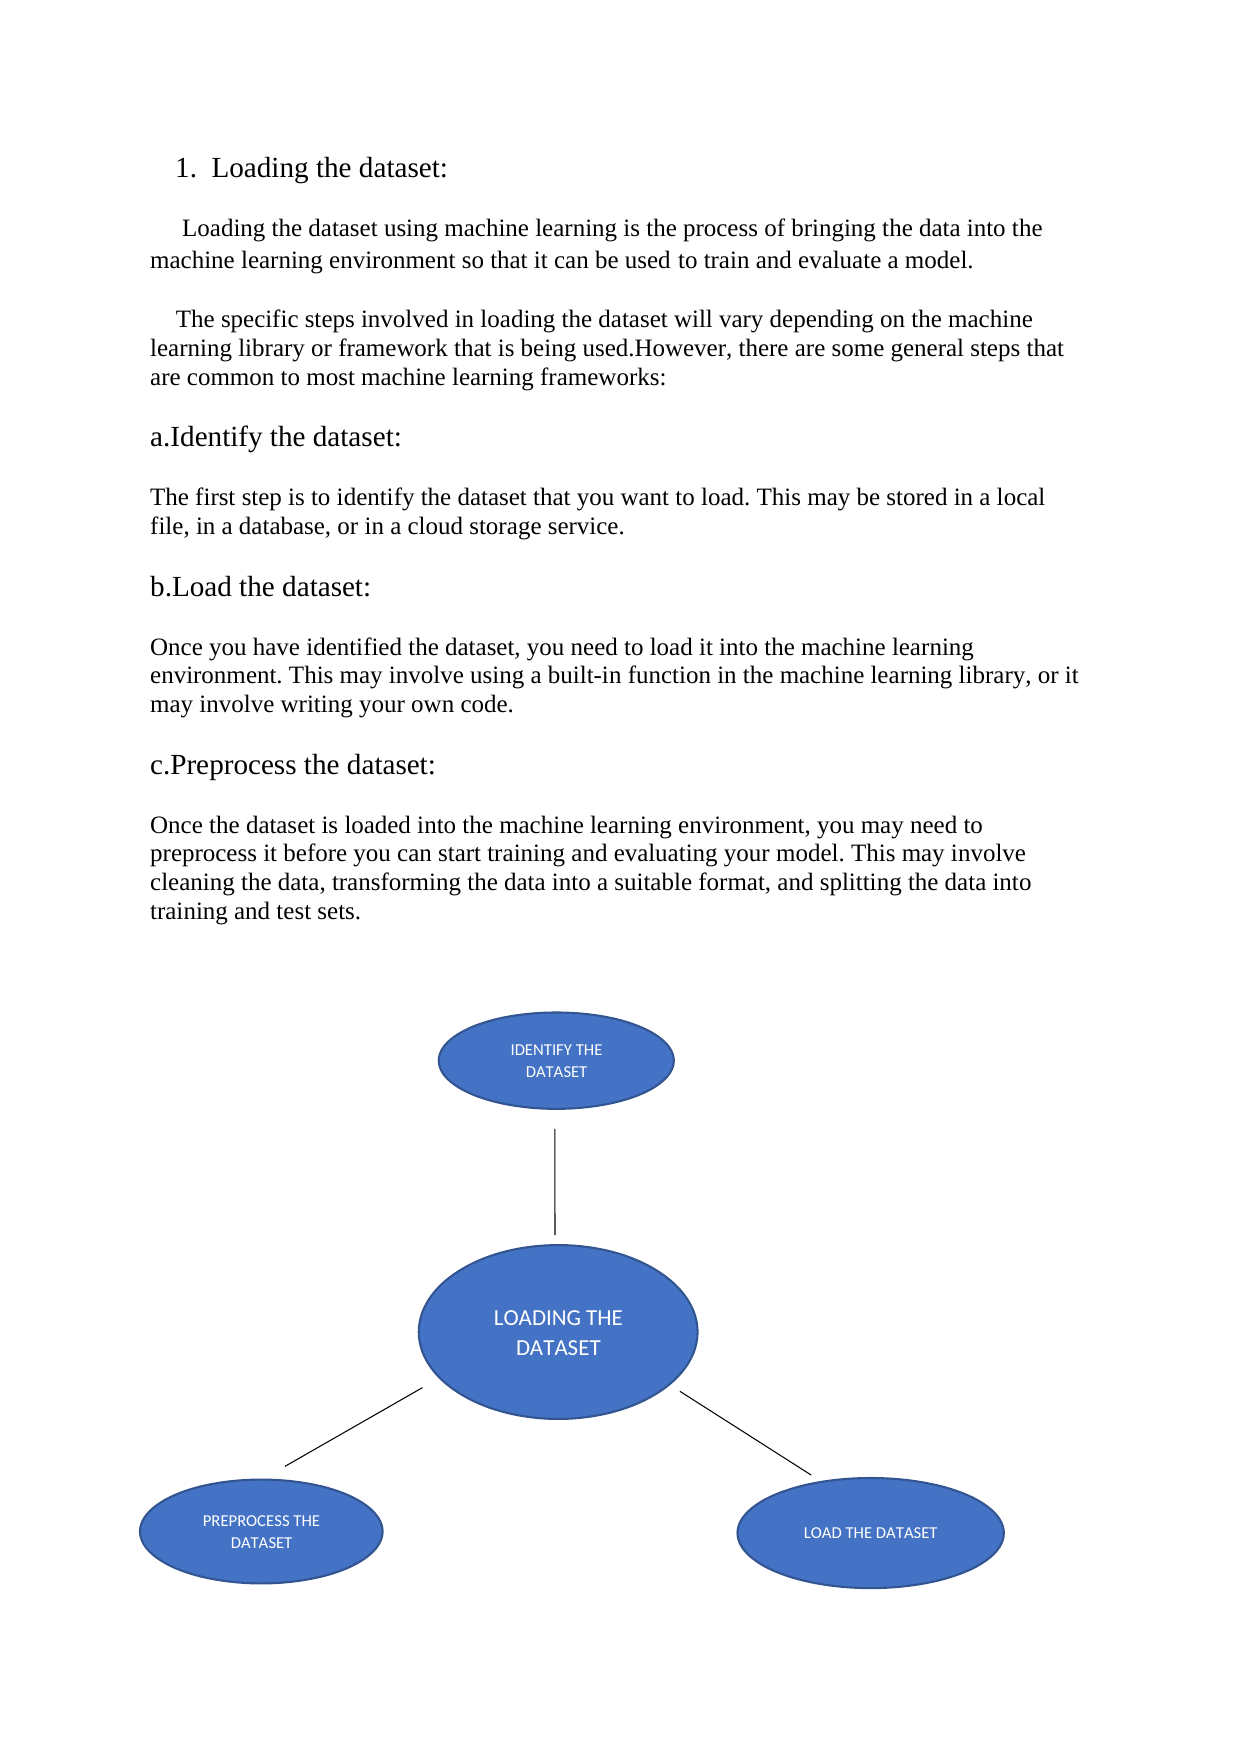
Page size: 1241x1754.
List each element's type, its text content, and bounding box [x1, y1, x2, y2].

text c.Preprocess the dataset: [150, 747, 1090, 781]
text Once the dataset is loaded into the machine learning environment, you may need to preprocess it before you can start training and evaluating your model. This may involve cleaning the data, transforming the data into a suitable format, and splitting the data into training and test sets. [150, 810, 1090, 925]
text Once you have identified the dataset, you need to load it into the machine learning environment. This may involve using a built-in function in the machine learning library, or it may involve writing your own code. [150, 632, 1090, 718]
text 1. Loading the dataset: [150, 150, 1090, 183]
text  The specific steps involved in loading the dataset will vary depending on the machine learning library or framework that is being used.However, there are some general steps that are common to most machine learning frameworks: [150, 304, 1090, 390]
text The first step is to identify the dataset that you want to load. This may be stored in a local file, in a database, or in a cloud storage service. [150, 482, 1090, 540]
text b.Load the dataset: [150, 569, 1090, 602]
text a.Identify the dataset: [150, 419, 1090, 453]
text  Loading the dataset using machine learning is the process of bringing the data into the machine learning environment so that it can be used to train and evaluate a model. [150, 213, 1090, 275]
